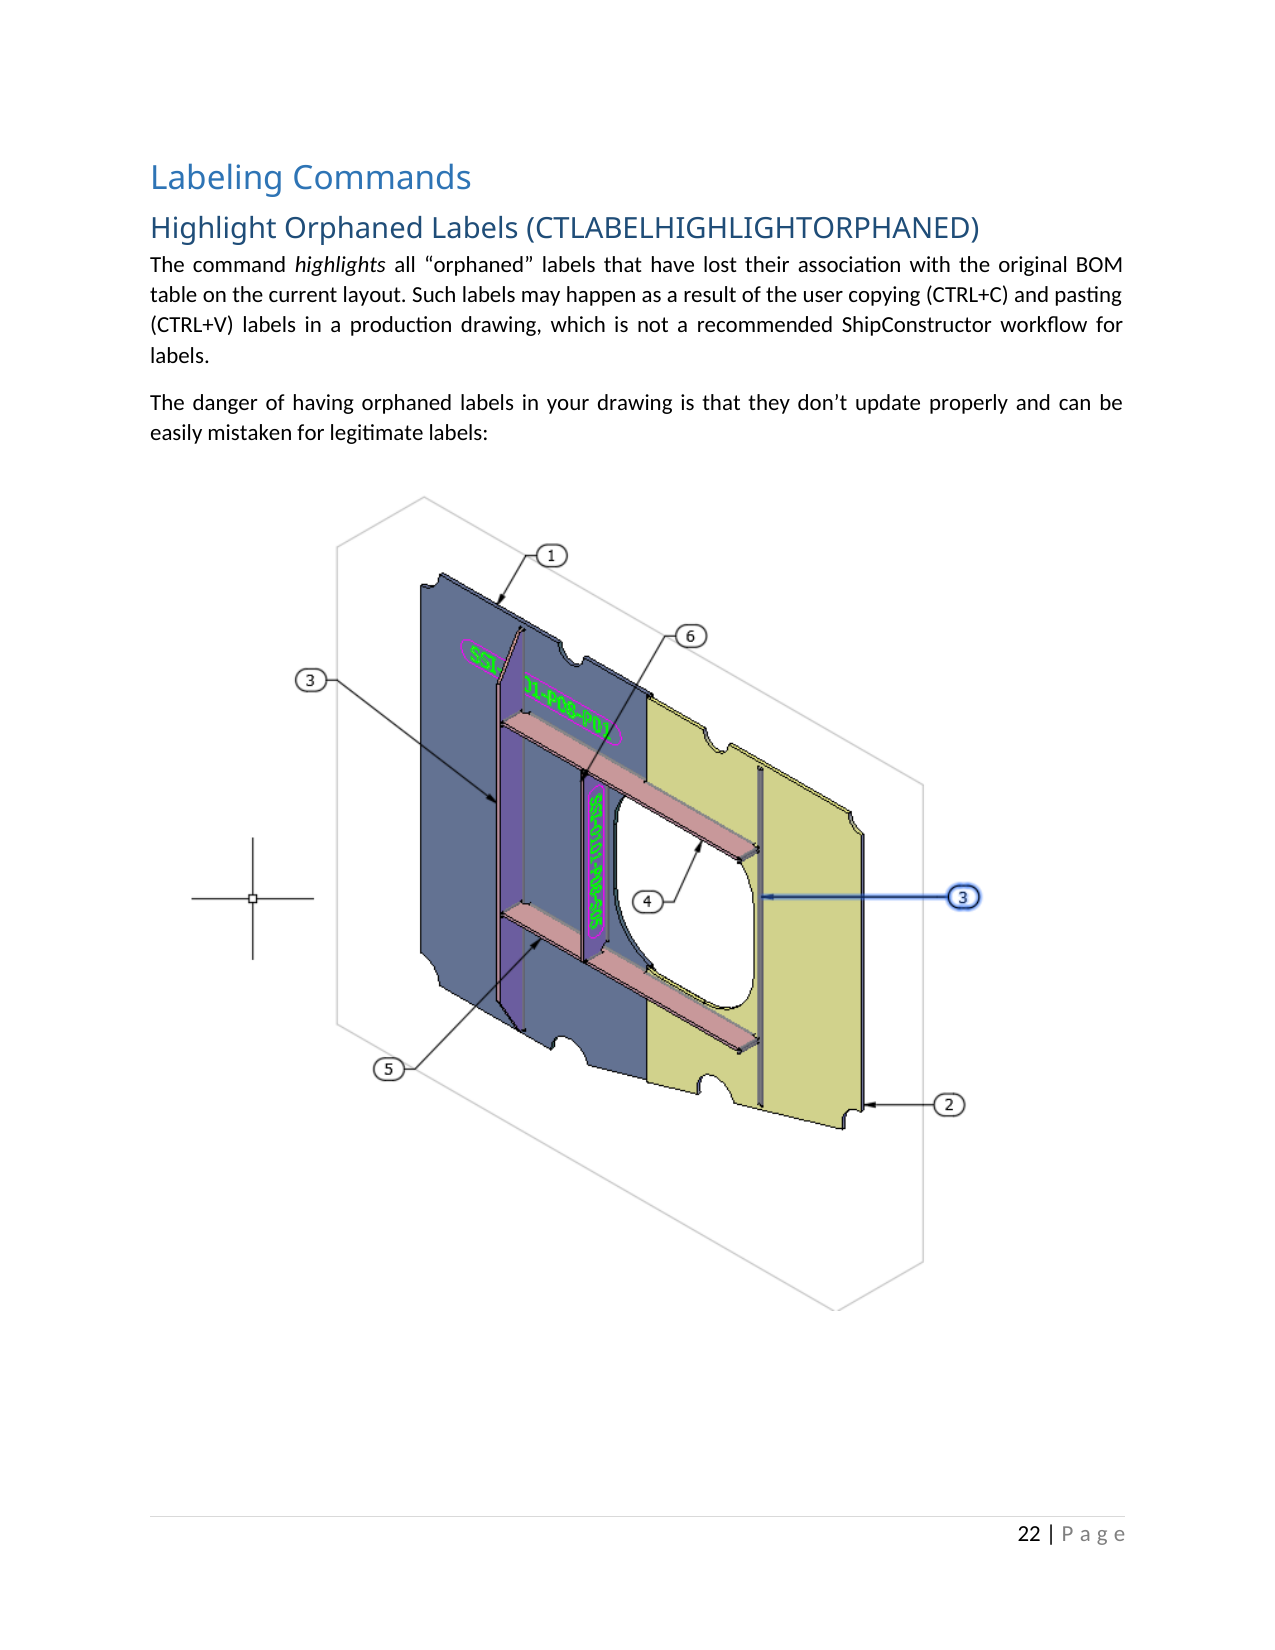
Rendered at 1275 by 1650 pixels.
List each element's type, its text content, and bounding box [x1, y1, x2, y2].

subtitle Highlight Orphaned Labels (CTLABELHIGHLIGHTORPHANED) [150, 207, 1125, 247]
picture [150, 464, 1125, 1311]
subtitle Labeling Commands [150, 154, 1125, 199]
text The danger of having orphaned labels in your drawing is that they don’t update properly and can be easily mistaken for legitimate labels: [150, 388, 1125, 446]
text The command highlights all “orphaned” labels that have lost their association with the original BOM table on the current layout. Such labels may happen as a result of the user copying (CTRL+C) and pasting (CTRL+V) labels in a production drawing, which is not a recommended ShipConstructor workflow for labels. [150, 250, 1125, 369]
